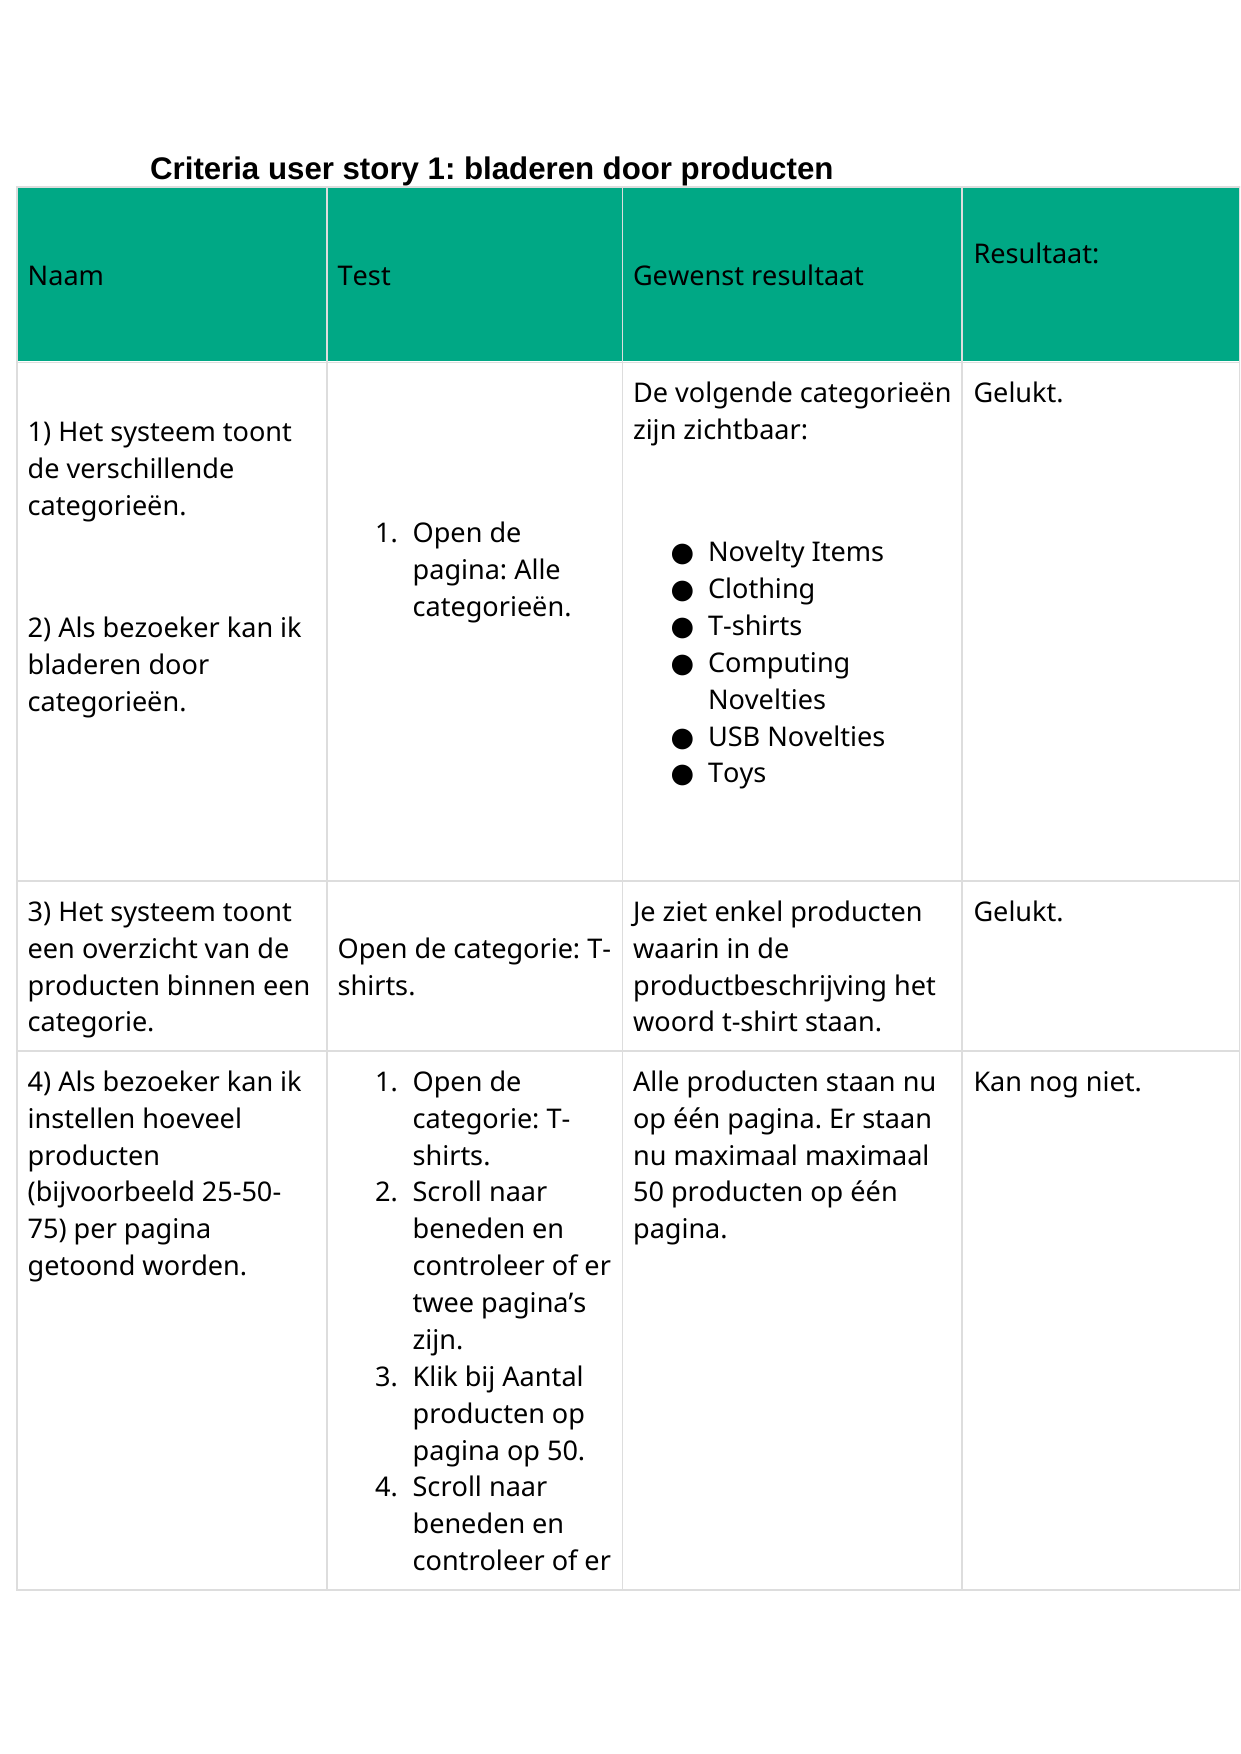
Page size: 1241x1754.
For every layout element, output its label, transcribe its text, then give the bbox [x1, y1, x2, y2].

table_cell De volgende categorieën zijn zichtbaar: Novelty Items Clothing T-shirts Computing Novelties USB Novelties Toys [623, 363, 961, 880]
table_cell Je ziet enkel producten waarin in de productbeschrijving het woord t-shirt staan. [623, 882, 961, 1050]
table_cell 3) Het systeem toont een overzicht van de producten binnen een categorie. [18, 882, 326, 1050]
table_header Naam [18, 188, 326, 361]
table_cell Gelukt. [963, 882, 1239, 1050]
table_cell Open de categorie: T-shirts. [328, 882, 622, 1050]
table_header Test [328, 188, 622, 361]
table_cell 1) Het systeem toont de verschillende categorieën. 2) Als bezoeker kan ik bladeren door categorieën. [18, 363, 326, 880]
table_cell Gelukt. [963, 363, 1239, 880]
table_header Resultaat: [963, 188, 1239, 361]
table_cell 4) Als bezoeker kan ik instellen hoeveel producten (bijvoorbeeld 25-50-75) per pagina getoond worden. [18, 1052, 326, 1589]
table_cell Open de pagina: Alle categorieën. [328, 363, 622, 880]
table_header Gewenst resultaat [623, 188, 961, 361]
text Criteria user story 1: bladeren door producten [150, 150, 1090, 186]
table_cell Kan nog niet. [963, 1052, 1239, 1589]
table_cell Alle producten staan nu op één pagina. Er staan nu maximaal maximaal 50 producten op één pagina. [623, 1052, 961, 1589]
